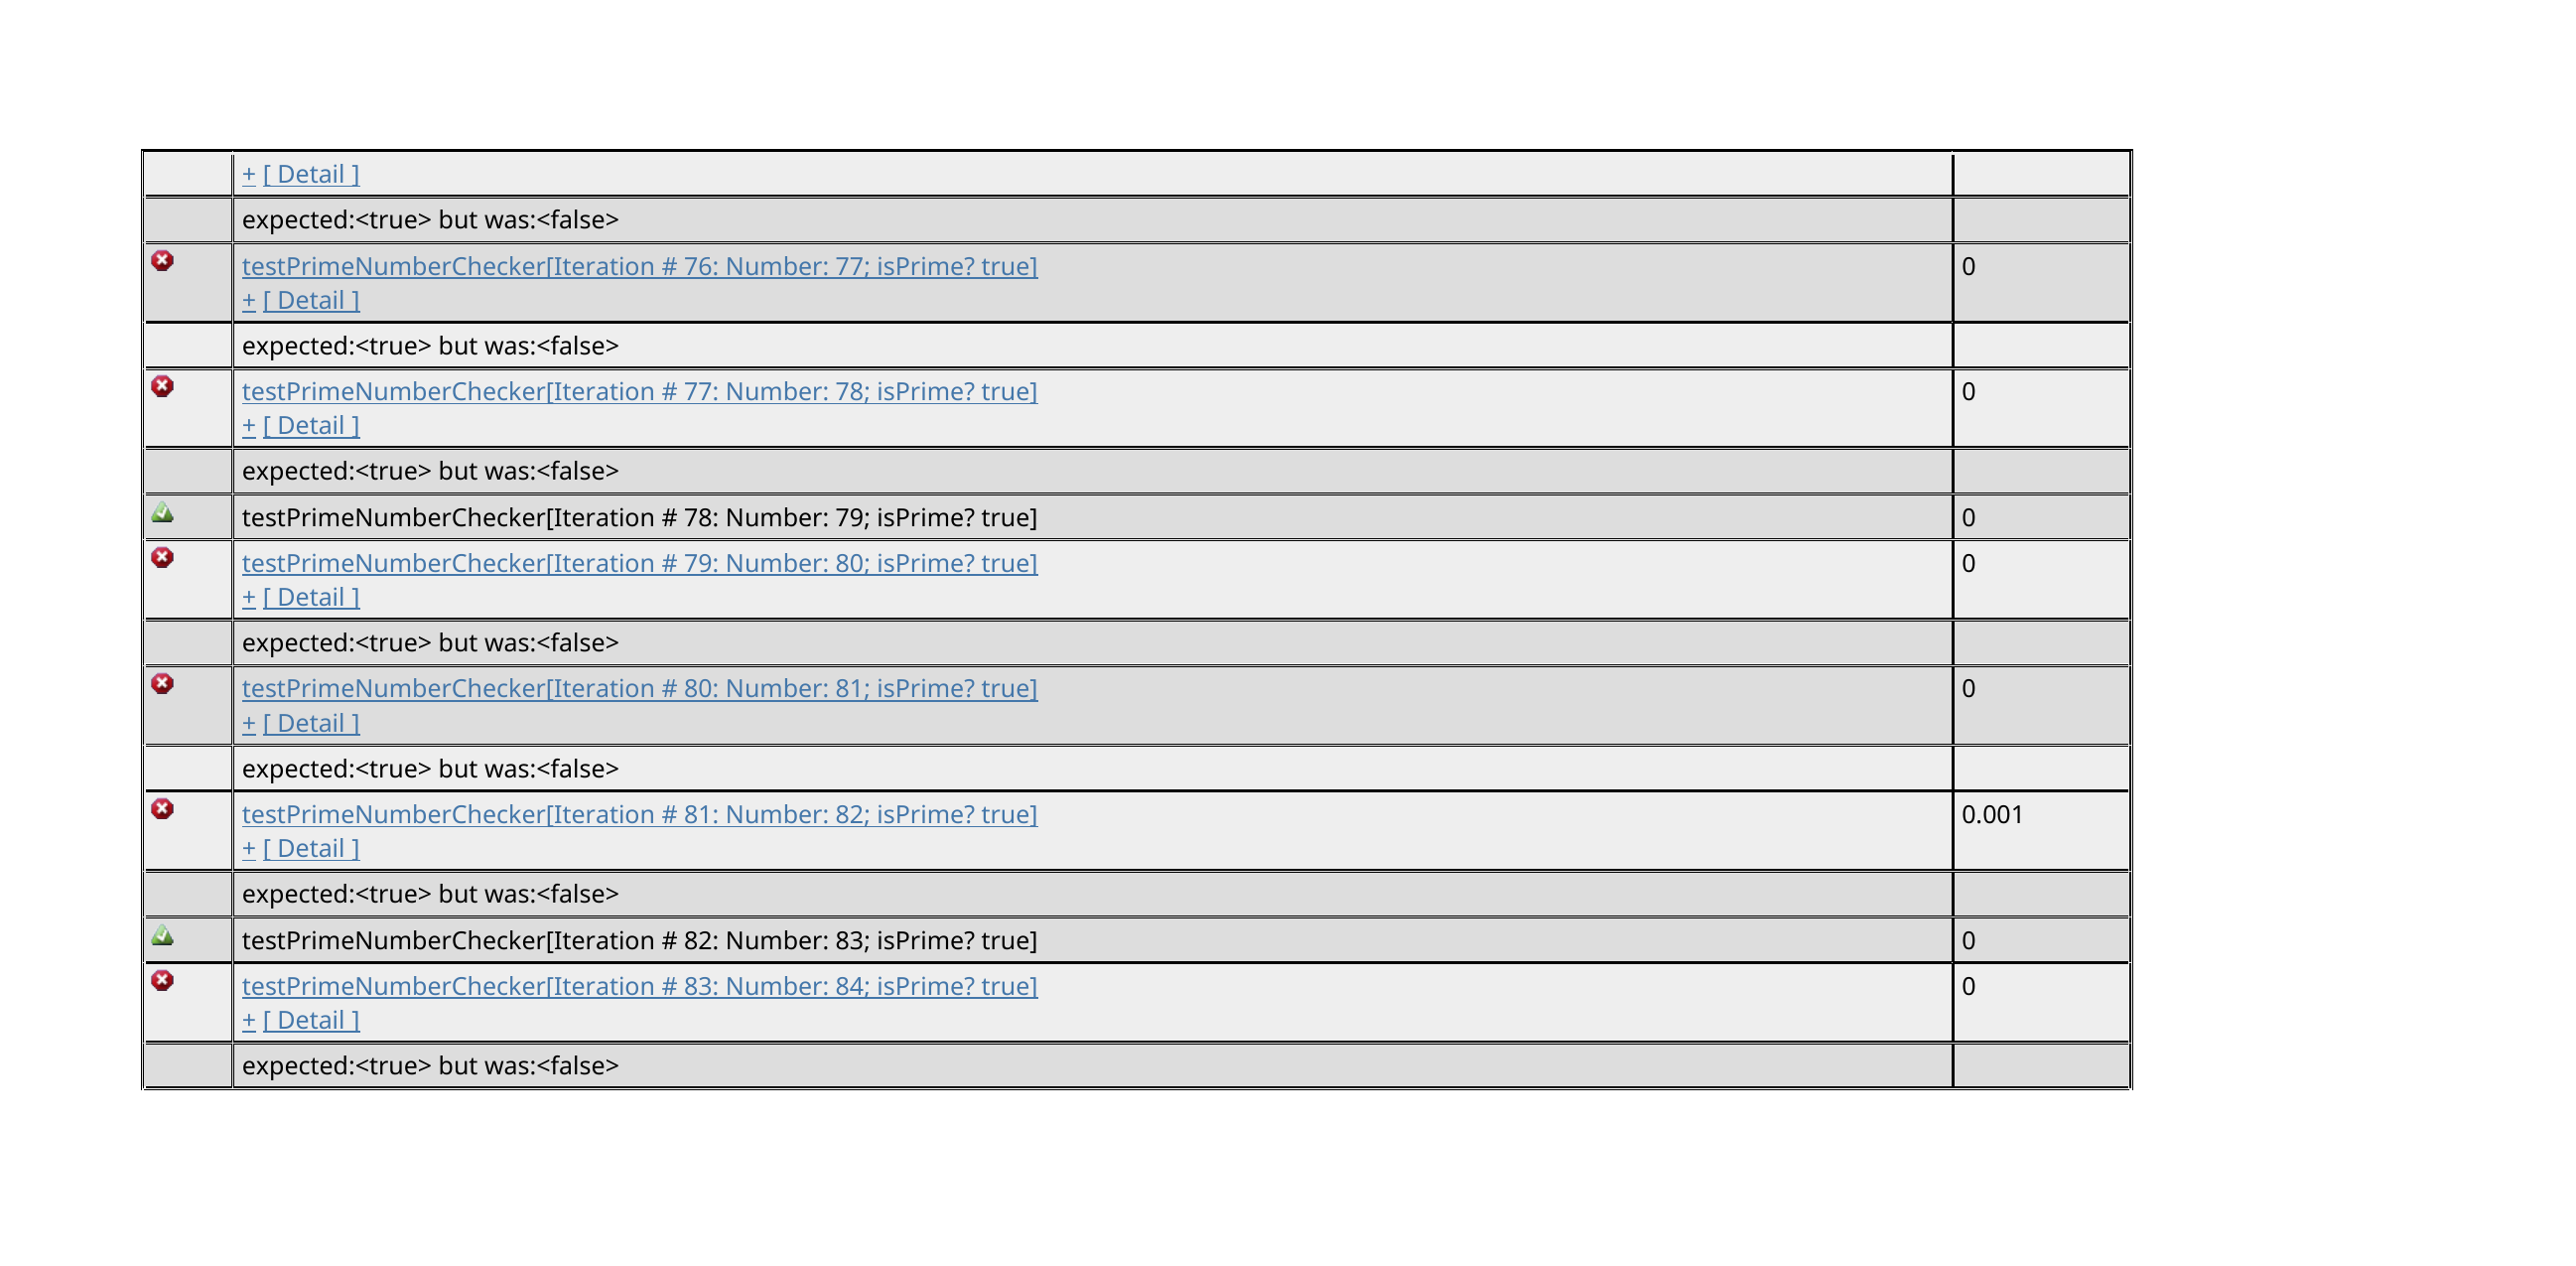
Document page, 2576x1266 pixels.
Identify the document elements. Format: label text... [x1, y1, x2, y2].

table_cell [144, 240, 231, 321]
table_cell [142, 321, 231, 366]
table_cell [144, 664, 231, 744]
table_cell [142, 538, 233, 618]
table_cell 0 [1955, 240, 2130, 321]
table_cell 0 [1955, 366, 2130, 446]
table_cell [144, 618, 231, 663]
table_cell expected:<true> but was:<false> [234, 622, 1952, 663]
table_cell expected:<true> but was:<false> [234, 450, 1952, 492]
table_cell 0 [1955, 664, 2130, 744]
table_cell testPrimeNumberChecker[Iteration # 81: Number: 82; isPrime? true] + [ Detail ] [234, 792, 1952, 869]
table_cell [233, 151, 1953, 195]
table_cell expected:<true> but was:<false> [234, 324, 1952, 366]
picture [151, 373, 174, 397]
table_cell 0 [1953, 152, 2129, 195]
table_cell [142, 744, 233, 789]
table_cell 0 [1955, 961, 2131, 1041]
table_cell expected:<true> but was:<false> [234, 199, 1952, 240]
table_cell [1953, 744, 2131, 789]
picture [151, 796, 174, 819]
table_cell [144, 869, 231, 915]
table_cell testPrimeNumberChecker[Iteration # 78: Number: 79; isPrime? true] [234, 495, 1952, 538]
table_cell testPrimeNumberChecker[Iteration # 77: Number: 78; isPrime? true] + [ Detail ] [234, 370, 1952, 446]
table_cell [1955, 869, 2130, 915]
table_cell 0.001 [1955, 789, 2129, 869]
table_cell [144, 195, 231, 240]
table_cell [1955, 446, 2130, 492]
table_cell [144, 366, 231, 446]
table_cell [142, 961, 231, 1041]
table_cell 0 [1953, 492, 2131, 538]
table_cell [1955, 195, 2130, 240]
table_cell 0 [1953, 538, 2131, 618]
table_cell [144, 789, 231, 869]
table_cell testPrimeNumberChecker[Iteration # 79: Number: 80; isPrime? true] + [ Detail ] [234, 541, 1952, 618]
table_cell expected:<true> but was:<false> [234, 873, 1952, 915]
picture [151, 968, 174, 991]
table_cell [1955, 1041, 2130, 1086]
table_cell [144, 152, 233, 195]
table_cell expected:<true> but was:<false> [234, 747, 1952, 789]
table_cell [144, 1041, 231, 1086]
picture [151, 922, 174, 945]
table_cell testPrimeNumberChecker[Iteration # 83: Number: 84; isPrime? true] + [ Detail ] [234, 964, 1952, 1041]
table_cell [1955, 321, 2131, 366]
picture [151, 545, 174, 568]
table_cell testPrimeNumberChecker[Iteration # 82: Number: 83; isPrime? true] [234, 918, 1952, 961]
table_cell [144, 446, 231, 492]
table_cell testPrimeNumberChecker[Iteration # 80: Number: 81; isPrime? true] + [ Detail ] [234, 667, 1952, 744]
table_cell 0 [1953, 915, 2131, 961]
picture [151, 499, 174, 522]
table_cell [142, 915, 233, 961]
picture [151, 671, 174, 694]
table_cell testPrimeNumberChecker[Iteration # 76: Number: 77; isPrime? true] + [ Detail ] [234, 244, 1952, 321]
table_cell [1955, 618, 2130, 663]
table_cell [142, 492, 233, 538]
table_cell expected:<true> but was:<false> [234, 1045, 1952, 1086]
picture [151, 248, 174, 271]
